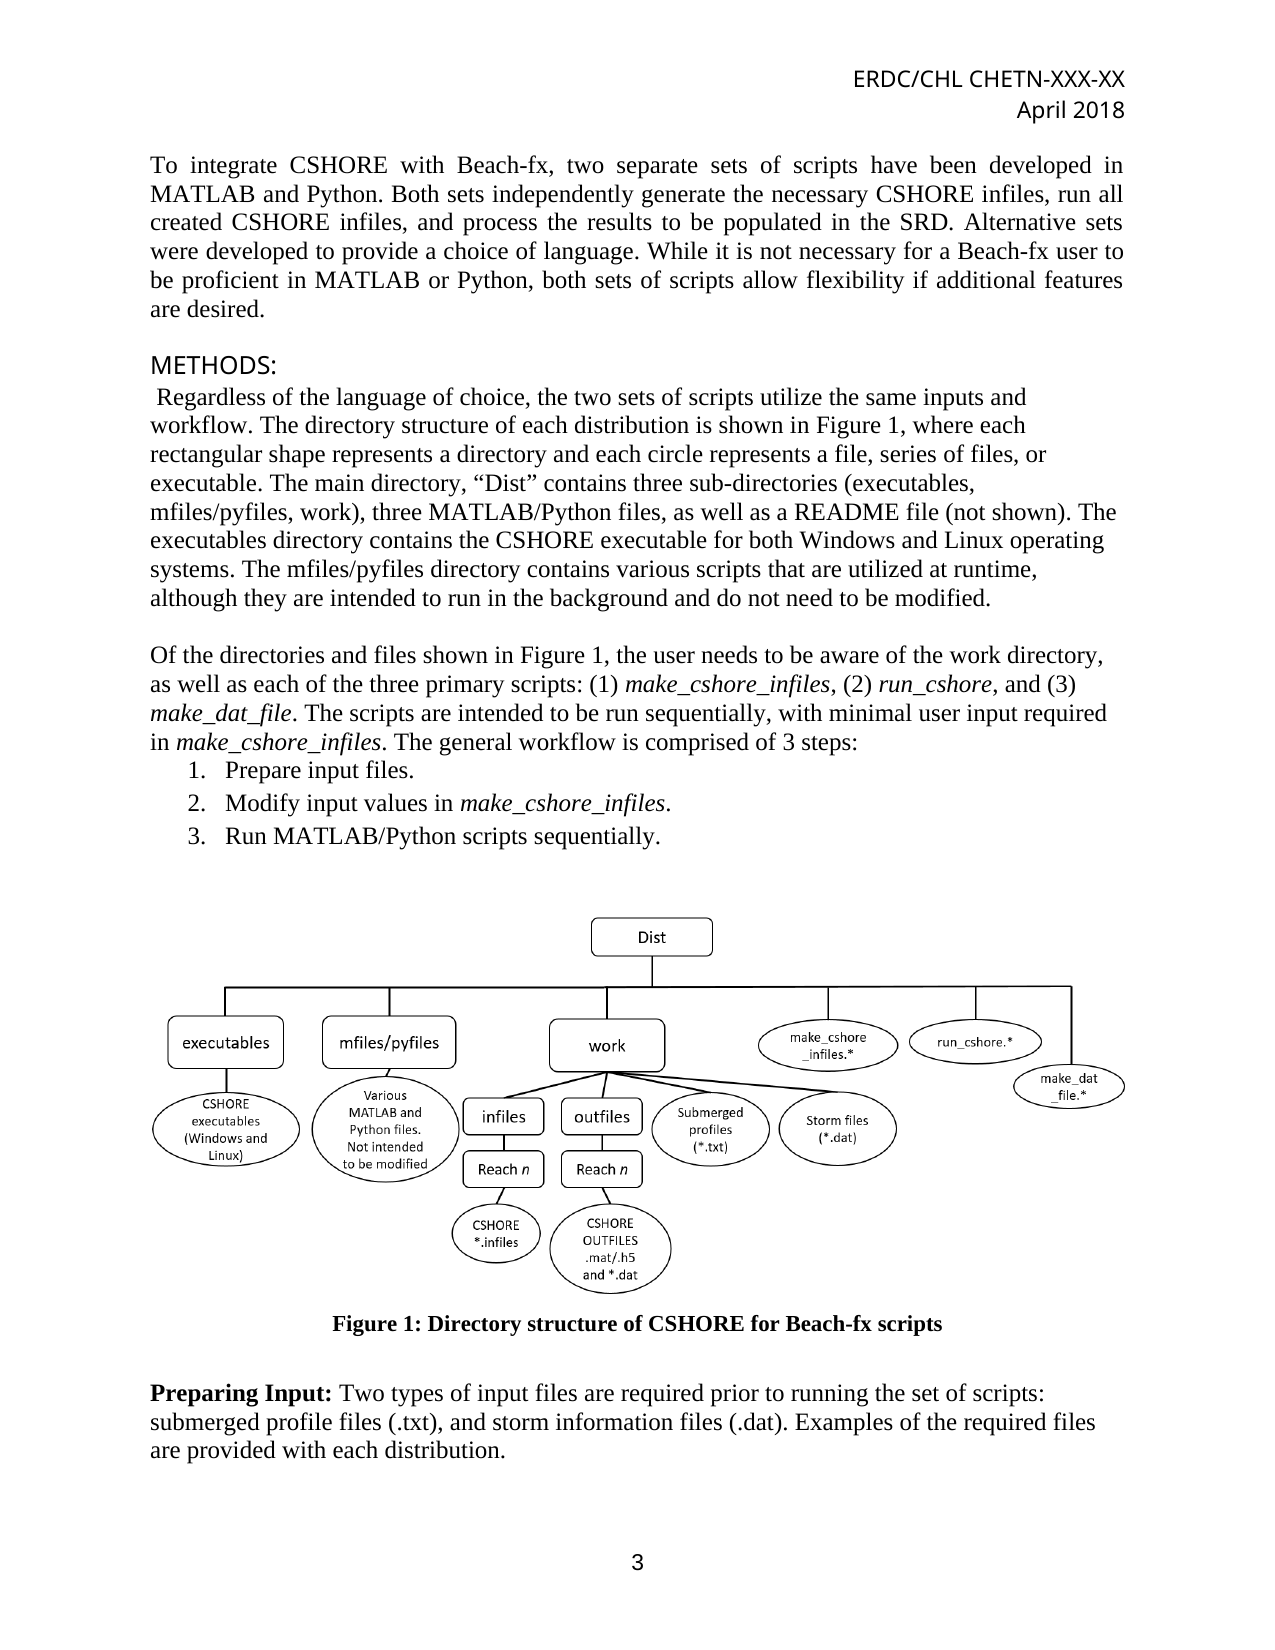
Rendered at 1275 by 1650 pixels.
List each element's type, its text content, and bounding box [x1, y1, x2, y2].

text Preparing Input: Two types of input files are required prior to running the set of scripts: submerged profile files (.txt), and storm information files (.dat). Examples of the required files are provided with each distribution. [150, 1378, 1125, 1464]
list Modify input values in make_cshore_infiles. [187, 788, 1125, 817]
text Of the directories and files shown in Figure 1, the user needs to be aware of the work directory, as well as each of the three primary scripts: (1) make_cshore_infiles, (2) run_cshore, and (3) make_dat_file. The scripts are intended to be run sequentially, with minimal user input required in make_cshore_infiles. The general workflow is comprised of 3 steps: [150, 640, 1125, 755]
text To integrate CSHORE with Beach-fx, two separate sets of scripts have been developed in MATLAB and Python. Both sets independently generate the necessary CSHORE infiles, run all created CSHORE infiles, and process the results to be populated in the SRD. Alternative sets were developed to provide a choice of language. While it is not necessary for a Beach-fx user to be proficient in MATLAB or Python, both sets of scripts allow flexibility if additional features are desired. [150, 150, 1125, 322]
list Run MATLAB/Python scripts sequentially. [187, 821, 1125, 850]
picture [150, 903, 1125, 1298]
text Figure 3: Directory structure of CSHORE for Beach-fx scripts [150, 1310, 1125, 1337]
subtitle METHODS: [150, 347, 1125, 382]
list Prepare input files. [187, 755, 1125, 784]
